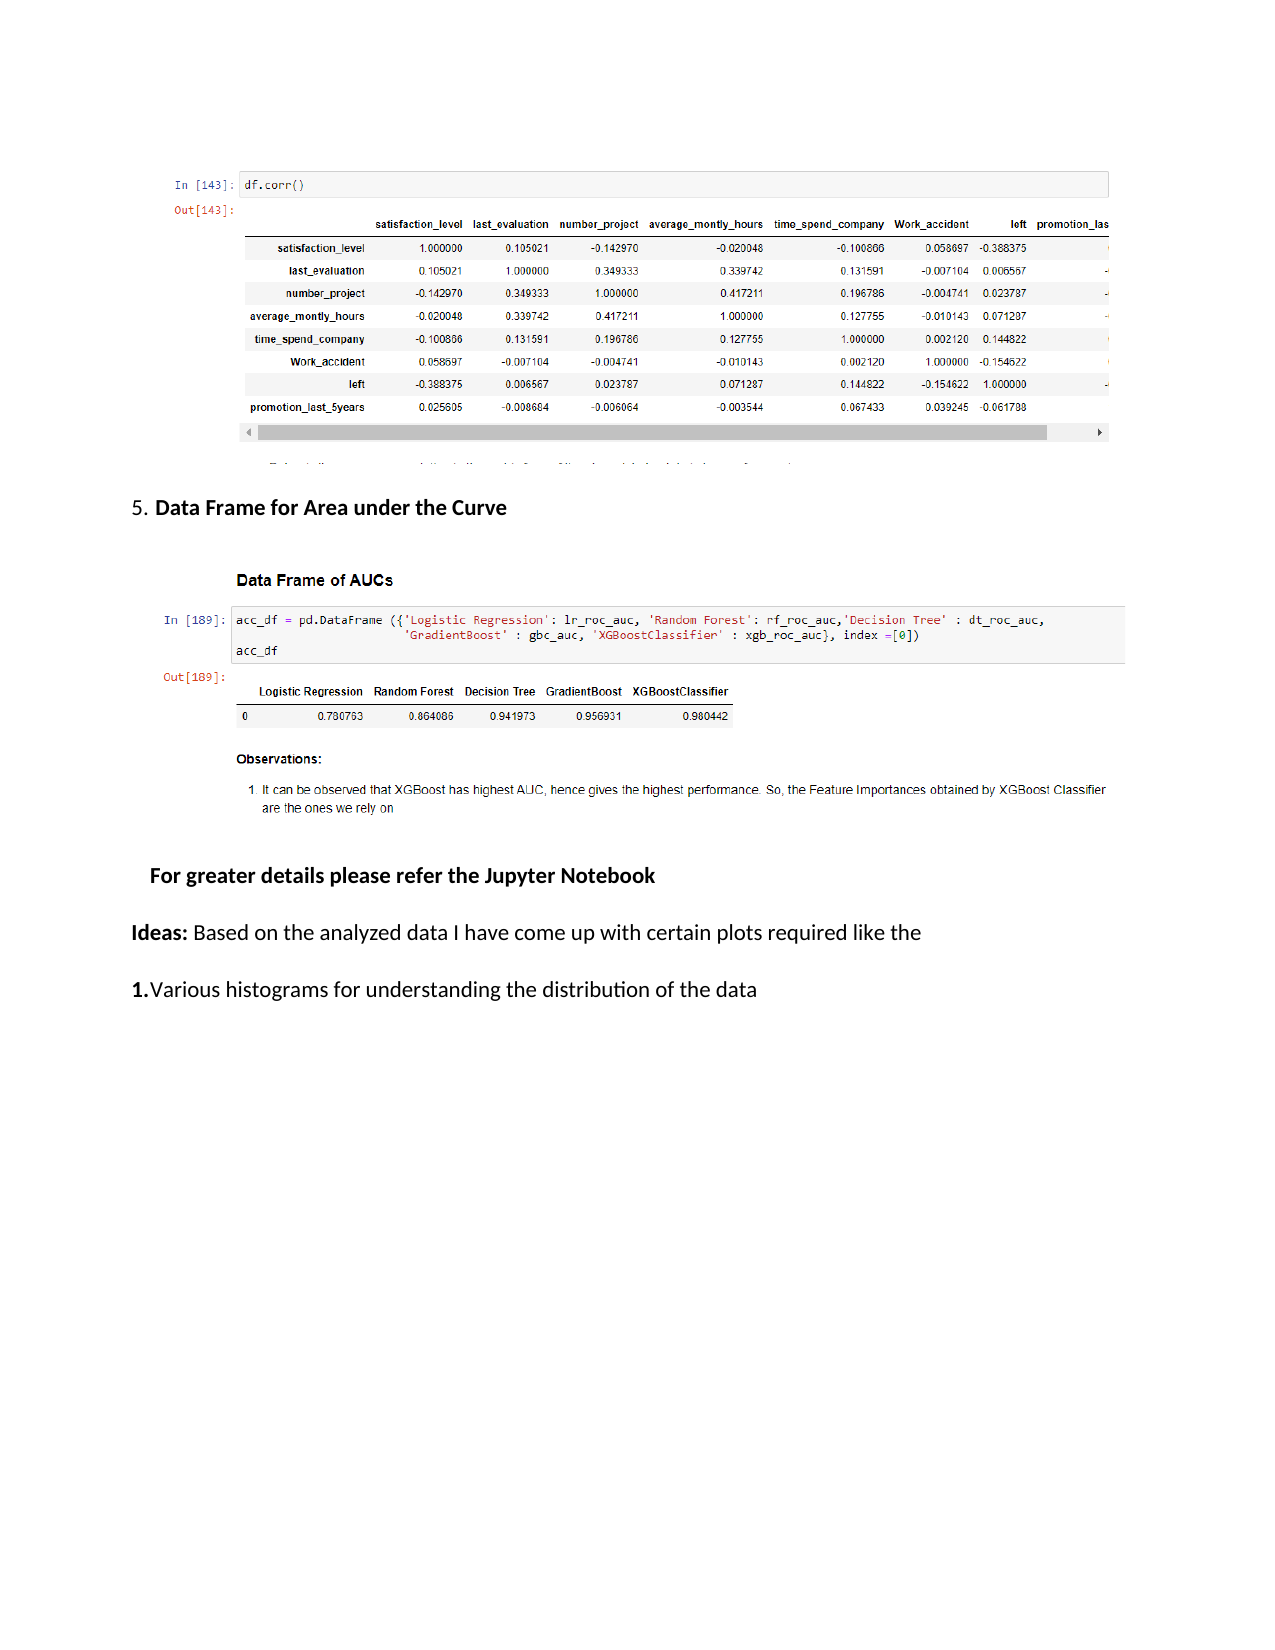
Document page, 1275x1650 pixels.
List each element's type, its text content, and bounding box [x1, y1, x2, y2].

text For greater details please refer the Jupyter Notebook [150, 861, 1181, 889]
picture [150, 550, 1125, 832]
picture [150, 150, 1125, 464]
list Various histograms for understanding the distribution of the data [131, 975, 1181, 1003]
text Ideas: Based on the analyzed data I have come up with certain plots required like the [131, 918, 1181, 946]
list Data Frame for Area under the Curve [131, 493, 1181, 521]
